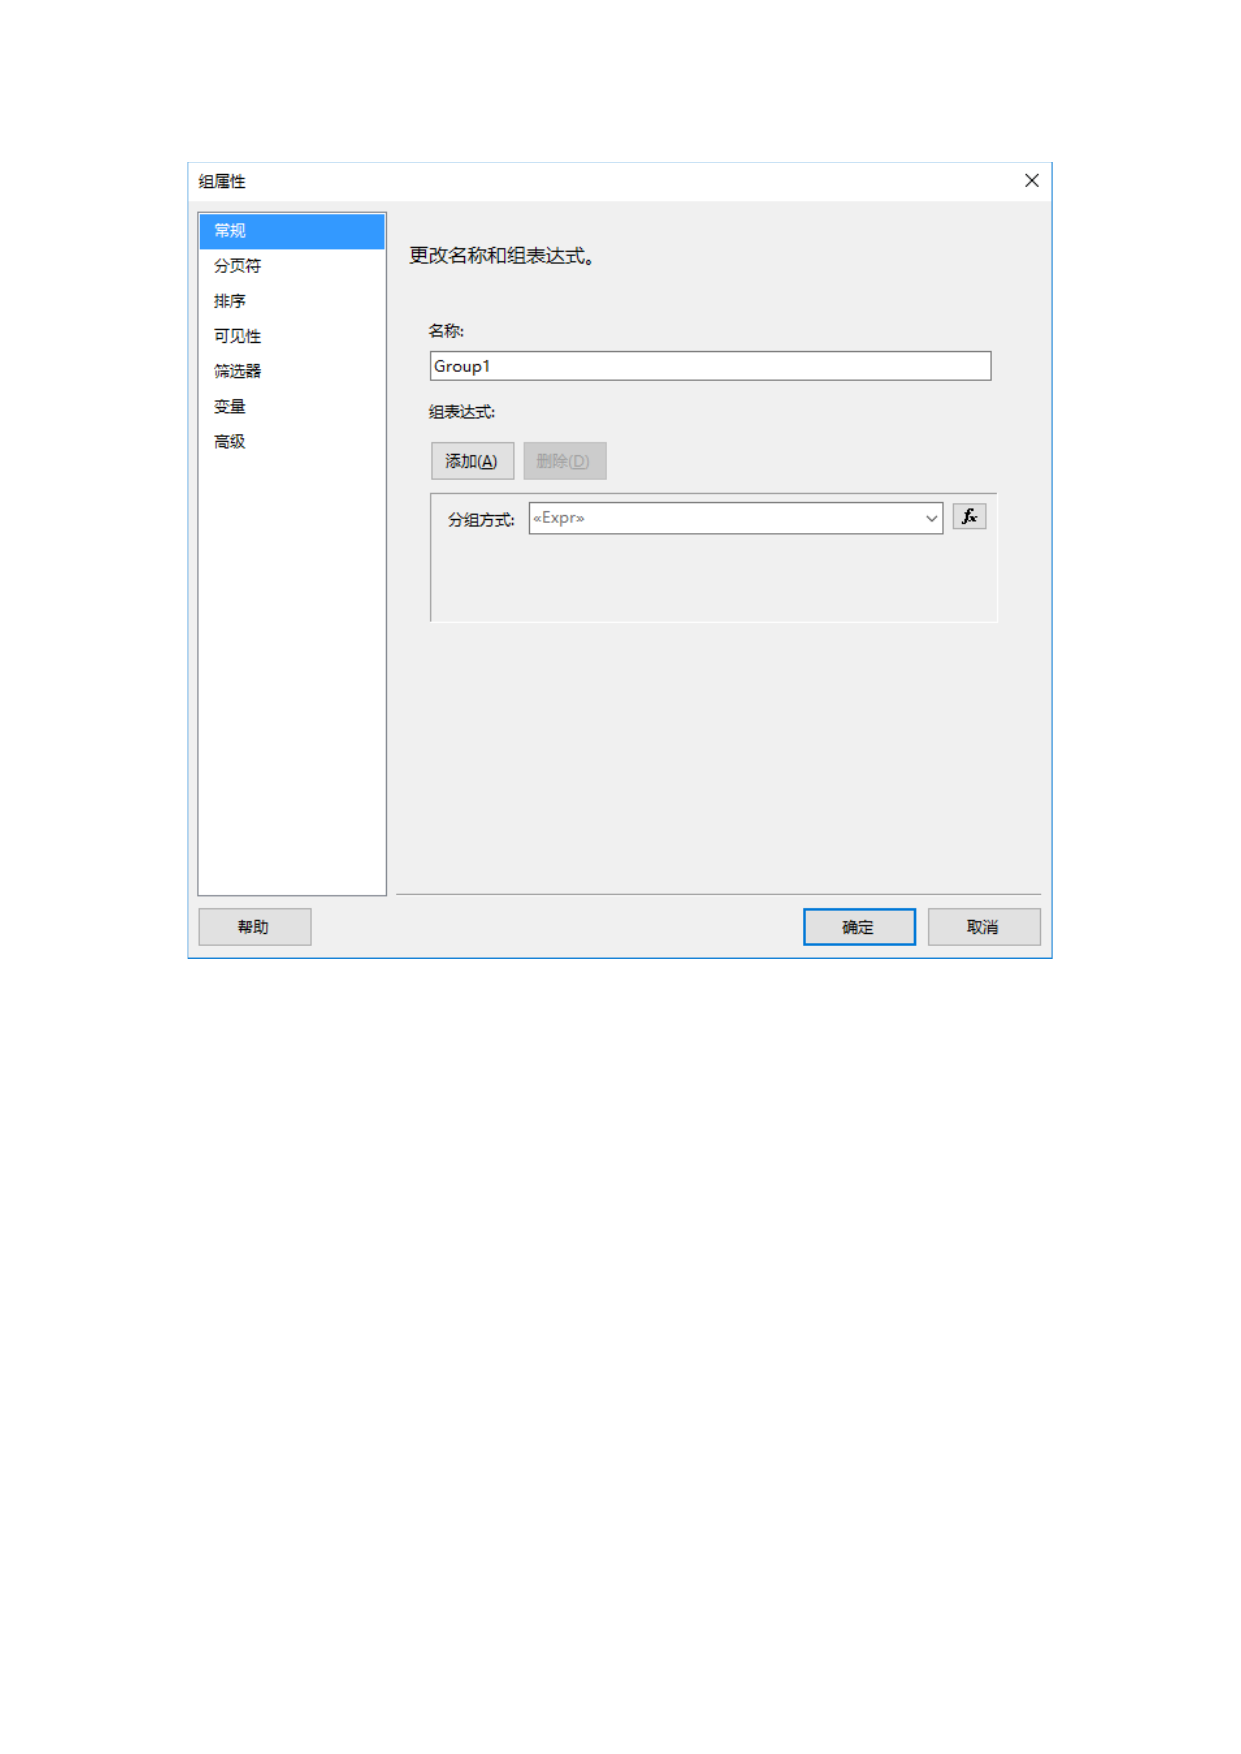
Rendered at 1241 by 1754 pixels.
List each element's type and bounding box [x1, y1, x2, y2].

picture [187, 162, 1053, 959]
